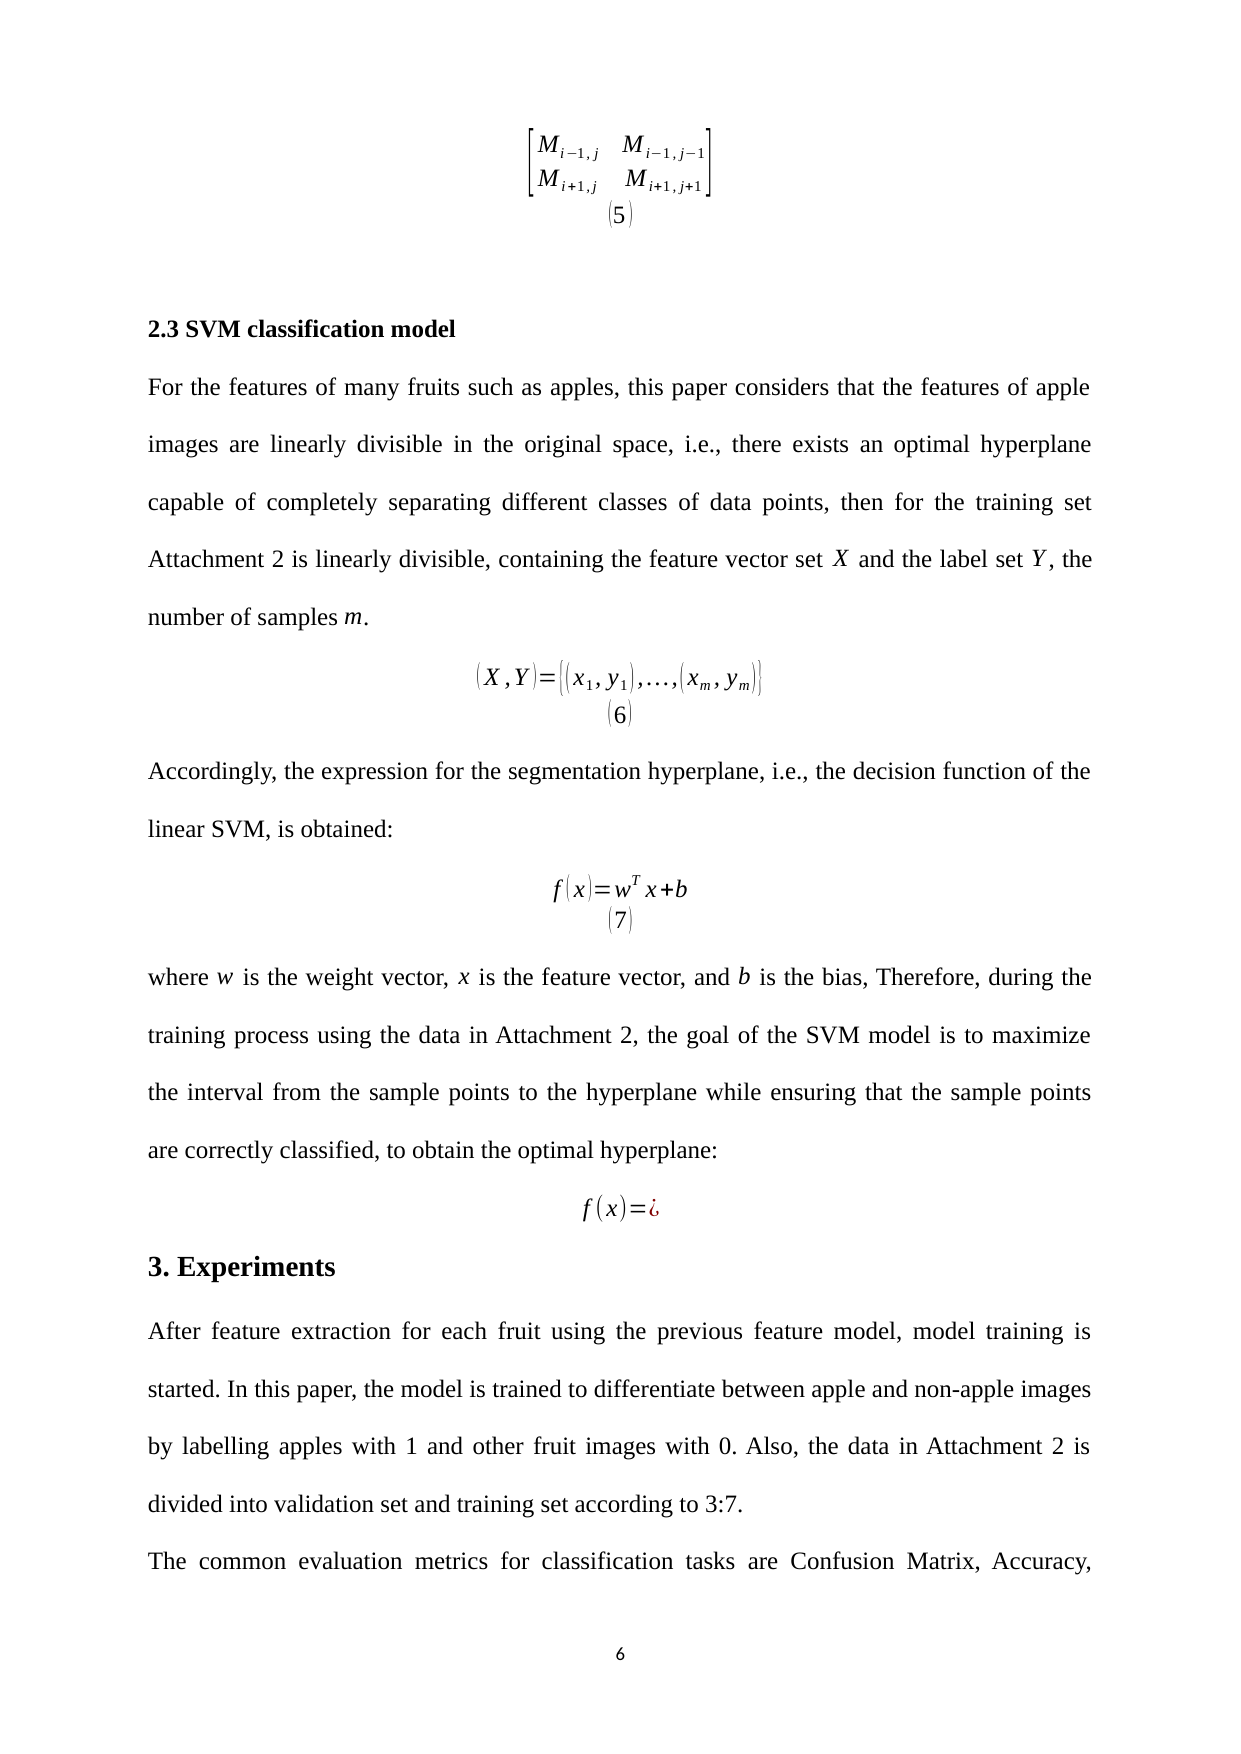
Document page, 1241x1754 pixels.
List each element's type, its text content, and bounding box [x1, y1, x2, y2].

text 2.3 SVM classification model [148, 314, 1092, 343]
text After feature extraction for each fruit using the previous feature model, model training is started. In this paper, the model is trained to differentiate between apple and non-apple images by labelling apples with 1 and other fruit images with 0. Also, the data in Attachment 2 is divided into validation set and training set according to 3:7. [148, 1316, 1092, 1517]
text 3. Experiments [148, 1249, 1092, 1283]
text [148, 1546, 1092, 1575]
text Accordingly, the expression for the segmentation hyperplane, i.e., the decision function of the linear SVM, is obtained: [148, 756, 1092, 842]
text For the features of many fruits such as apples, this paper considers that the features of apple images are linearly divisible in the original space, i.e., there exists an optimal hyperplane capable of completely separating different classes of data points, then for the training set Attachment 2 is linearly divisible, containing the feature vector set and the label set , the number of samples . [148, 372, 1092, 631]
text where is the weight vector, is the feature vector, and is the bias, Therefore, during the training process using the data in Attachment 2, the goal of the SVM model is to maximize the interval from the sample points to the hyperplane while ensuring that the sample points are correctly classified, to obtain the optimal hyperplane: [148, 962, 1092, 1164]
